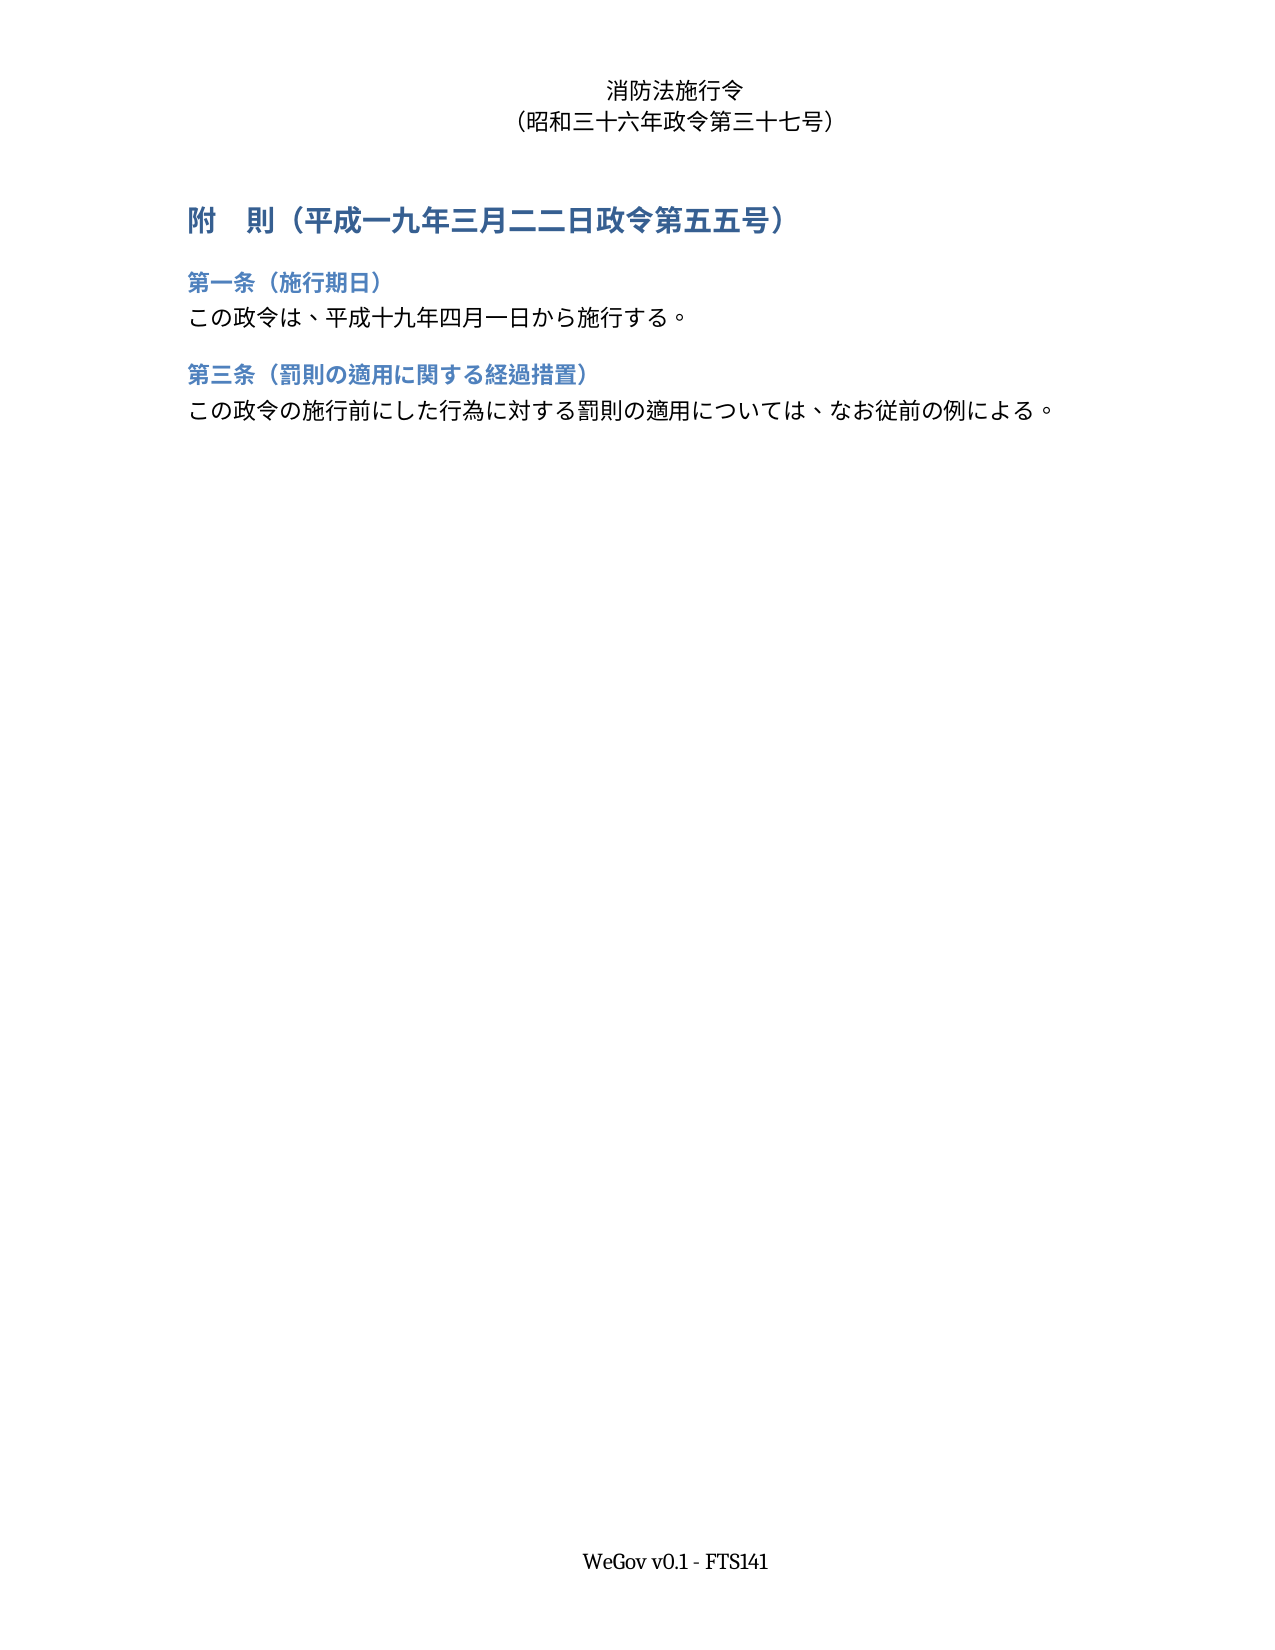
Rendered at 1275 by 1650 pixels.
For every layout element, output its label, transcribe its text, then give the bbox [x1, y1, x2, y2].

subtitle 第三条（罰則の適用に関する経過措置） [187, 359, 1087, 390]
subtitle 第一条（施行期日） [187, 266, 1087, 298]
text この政令は、平成十九年四月一日から施行する。 [187, 302, 1087, 334]
subtitle 附 則（平成一九年三月二二日政令第五五号） [187, 200, 1087, 240]
text この政令の施行前にした行為に対する罰則の適用については、なお従前の例による。 [187, 395, 1087, 426]
